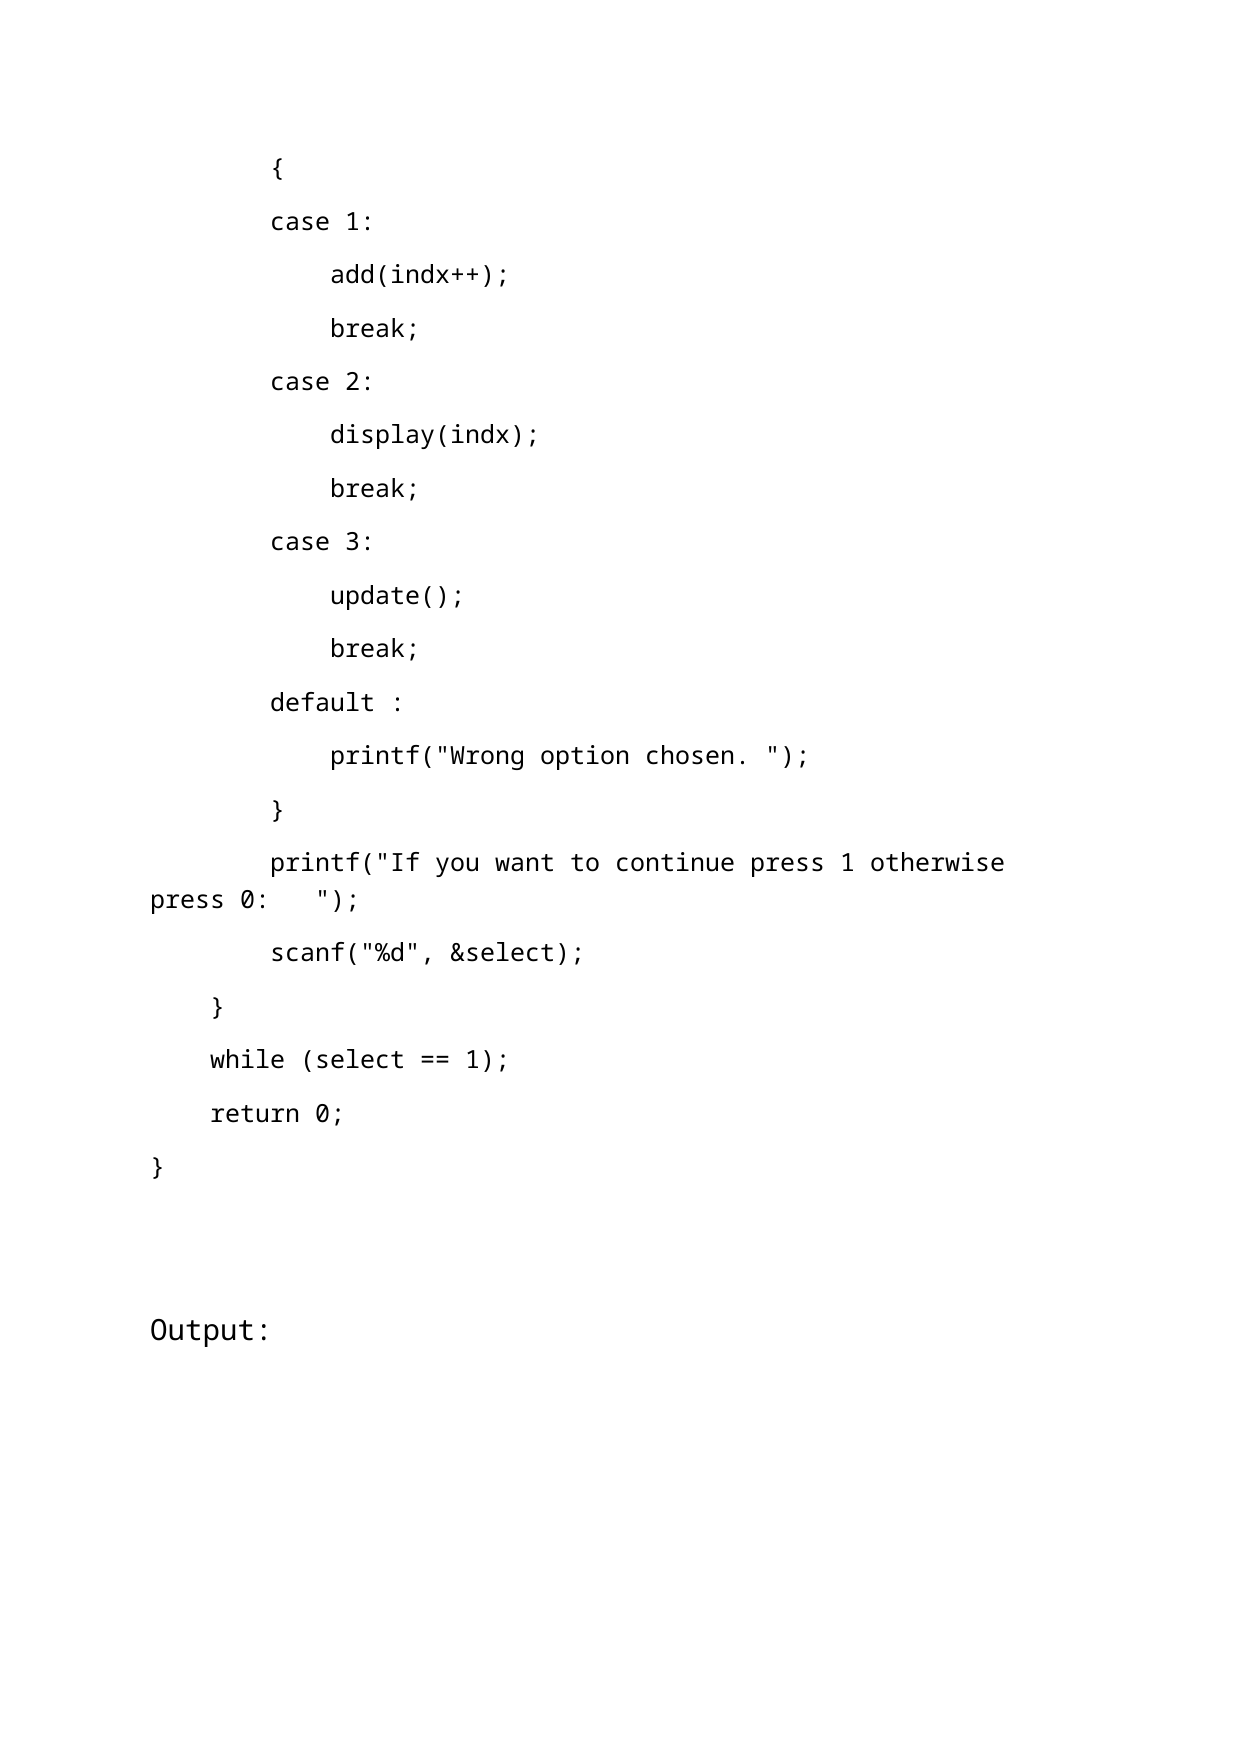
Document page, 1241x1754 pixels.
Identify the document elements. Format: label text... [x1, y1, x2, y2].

text } [150, 1149, 1090, 1183]
text add(indx++); [150, 257, 1090, 291]
text update(); [150, 577, 1090, 612]
text } [150, 791, 1090, 825]
text printf("Wrong option chosen. "); [150, 738, 1090, 772]
text break; [150, 631, 1090, 665]
text } [150, 988, 1090, 1022]
text return 0; [150, 1095, 1090, 1129]
text { [150, 150, 1090, 184]
text printf("If you want to continue press 1 otherwise press 0: "); [150, 845, 1090, 916]
text break; [150, 471, 1090, 505]
text while (select == 1); [150, 1042, 1090, 1076]
text case 3: [150, 524, 1090, 558]
text display(indx); [150, 417, 1090, 451]
text default : [150, 684, 1090, 718]
text case 1: [150, 203, 1090, 237]
text scanf("%d", &select); [150, 935, 1090, 969]
text break; [150, 310, 1090, 344]
text case 2: [150, 364, 1090, 398]
text Output: [150, 1309, 1090, 1349]
